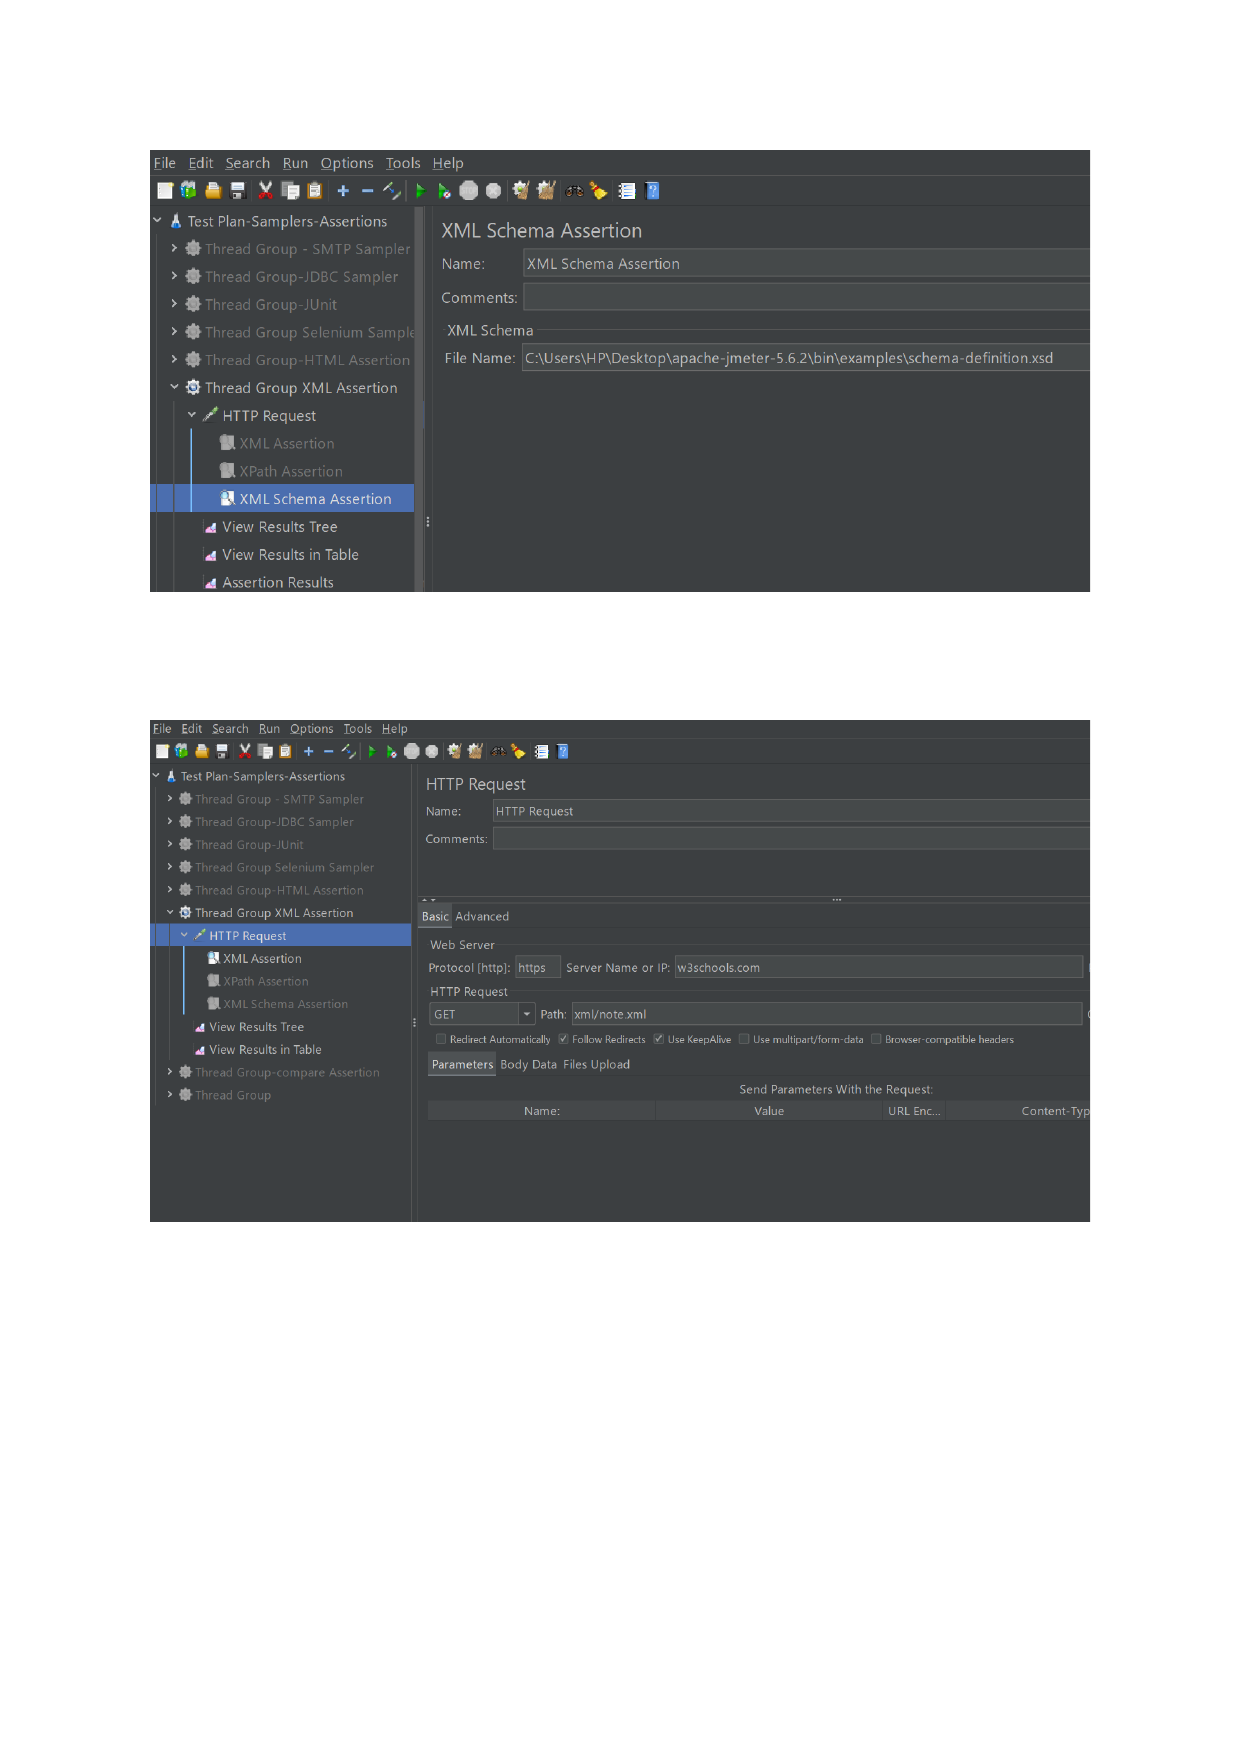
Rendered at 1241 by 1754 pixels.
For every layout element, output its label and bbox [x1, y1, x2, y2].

picture [150, 720, 1091, 1222]
picture [150, 150, 1091, 592]
